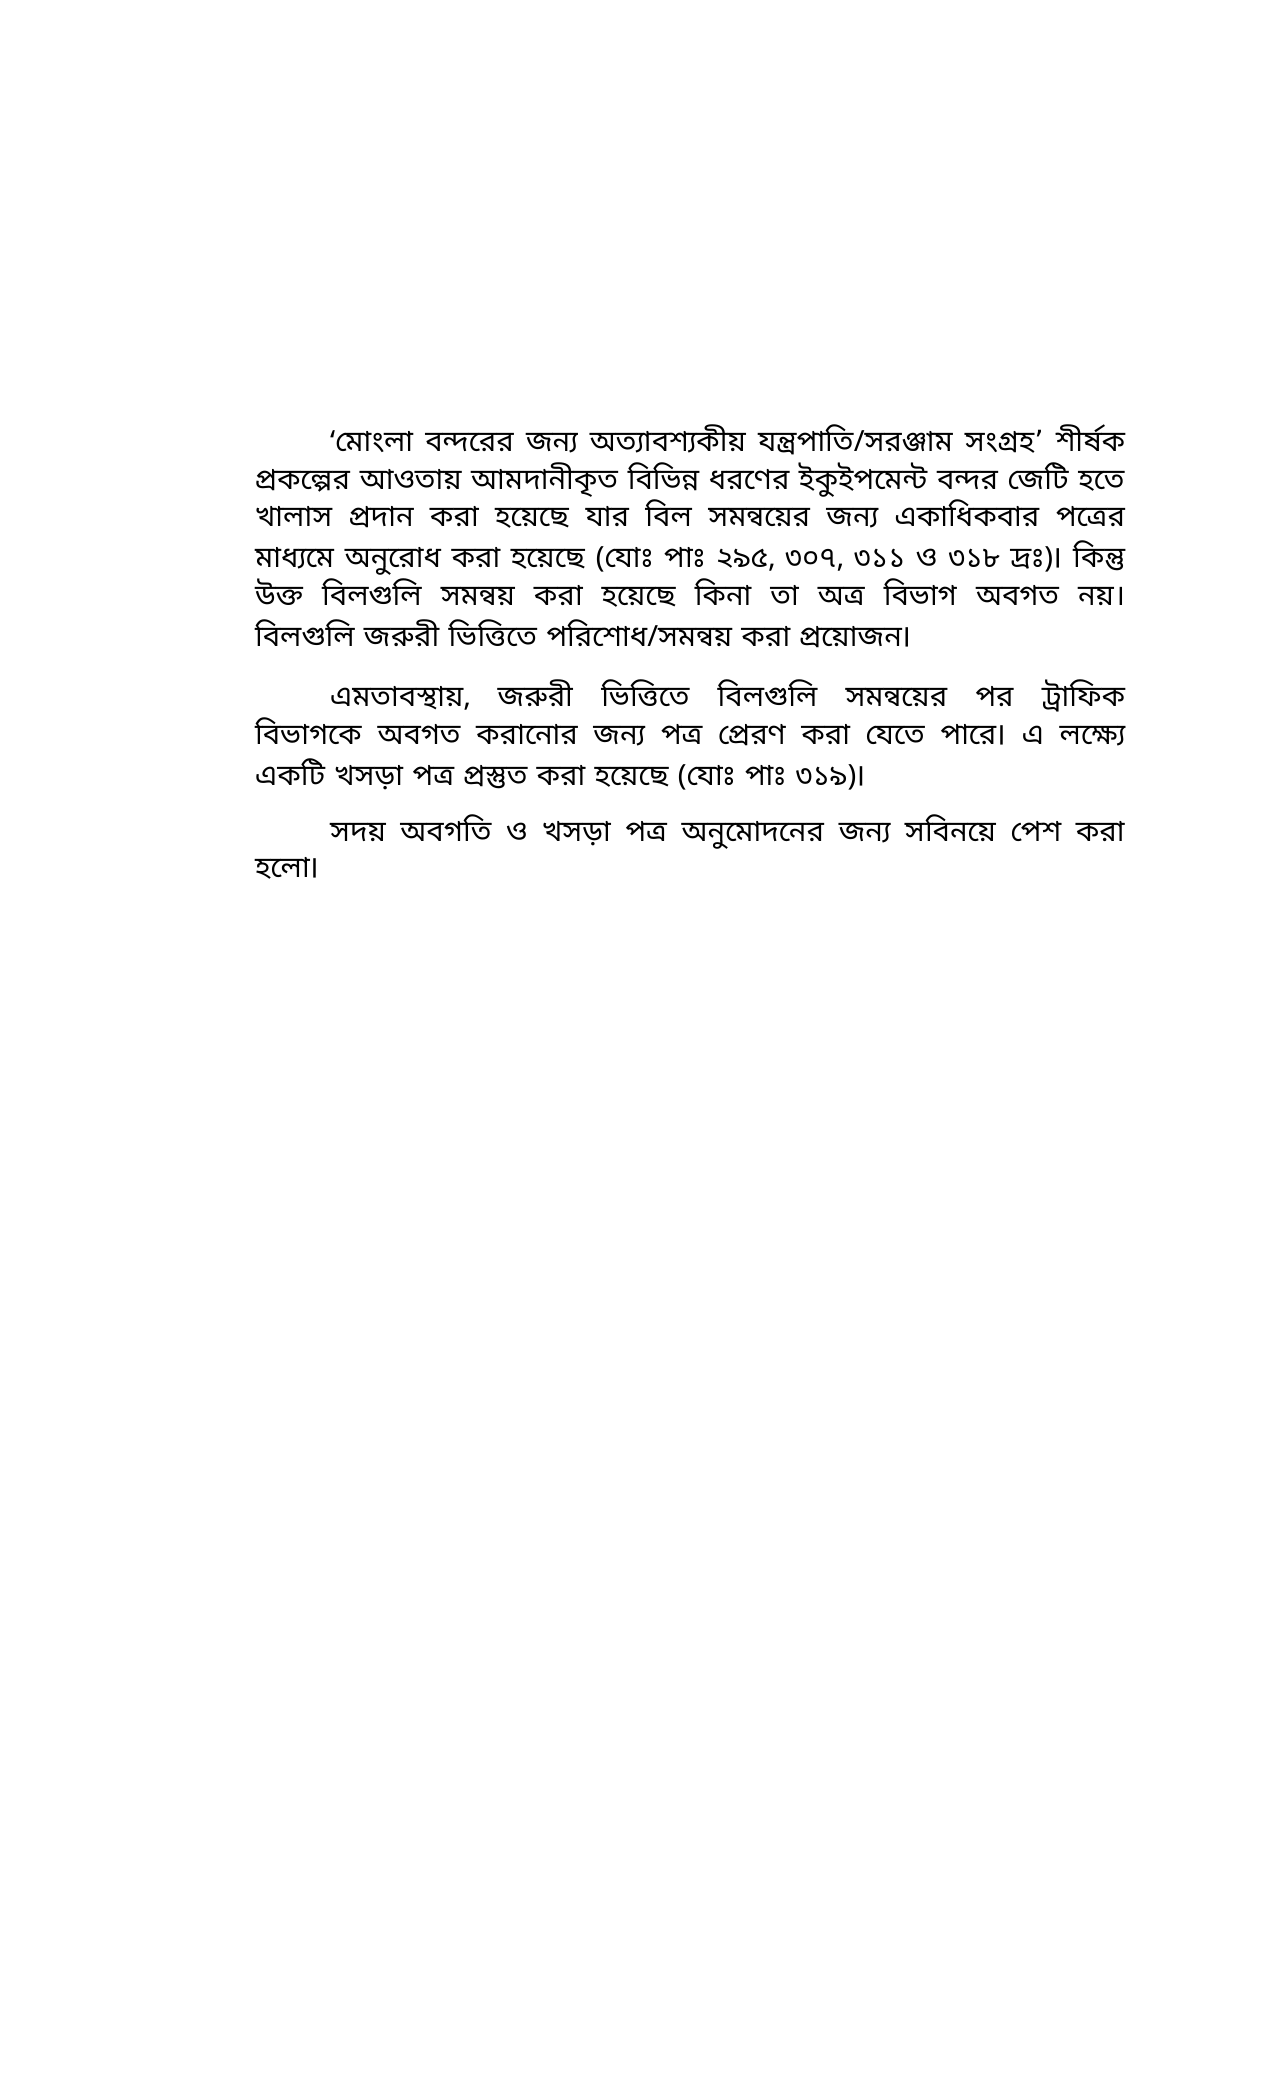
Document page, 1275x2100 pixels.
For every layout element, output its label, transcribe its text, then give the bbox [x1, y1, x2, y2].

text এমতাবস্থায়, জরুরী ভিত্তিতে বিলগুলি সমন্বয়ের পর ট্রাফিক বিভাগকে অবগত করানোর জন্য পত্র প্রেরণ করা যেতে পারে। এ লক্ষ্যে একটি খসড়া পত্র প্রস্তুত করা হয়েছে (যোঃ পাঃ ৩১৯)। [255, 675, 1125, 794]
text ‘মোংলা বন্দরের জন্য অত্যাবশ্যকীয় যন্ত্রপাতি/সরঞ্জাম সংগ্রহ’ শীর্ষক প্রকল্পের আওতায় আমদানীকৃত বিভিন্ন ধরণের ইকুইপমেন্ট বন্দর জেটি হতে খালাস প্রদান করা হয়েছে যার বিল সমন্বয়ের জন্য একাধিকবার পত্রের মাধ্যমে অনুরোধ করা হয়েছে (যোঃ পাঃ ২৯৫, ৩০৭, ৩১১ ও ৩১৮ দ্রঃ)। কিন্তু উক্ত বিলগুলি সমন্বয় করা হয়েছে কিনা তা অত্র বিভাগ অবগত নয়। বিলগুলি জরুরী ভিত্তিতে পরিশোধ/সমন্বয় করা প্রয়োজন। [255, 420, 1125, 655]
text সদয় অবগতি ও খসড়া পত্র অনুমোদনের জন্য সবিনয়ে পেশ করা হলো। [255, 814, 1125, 885]
